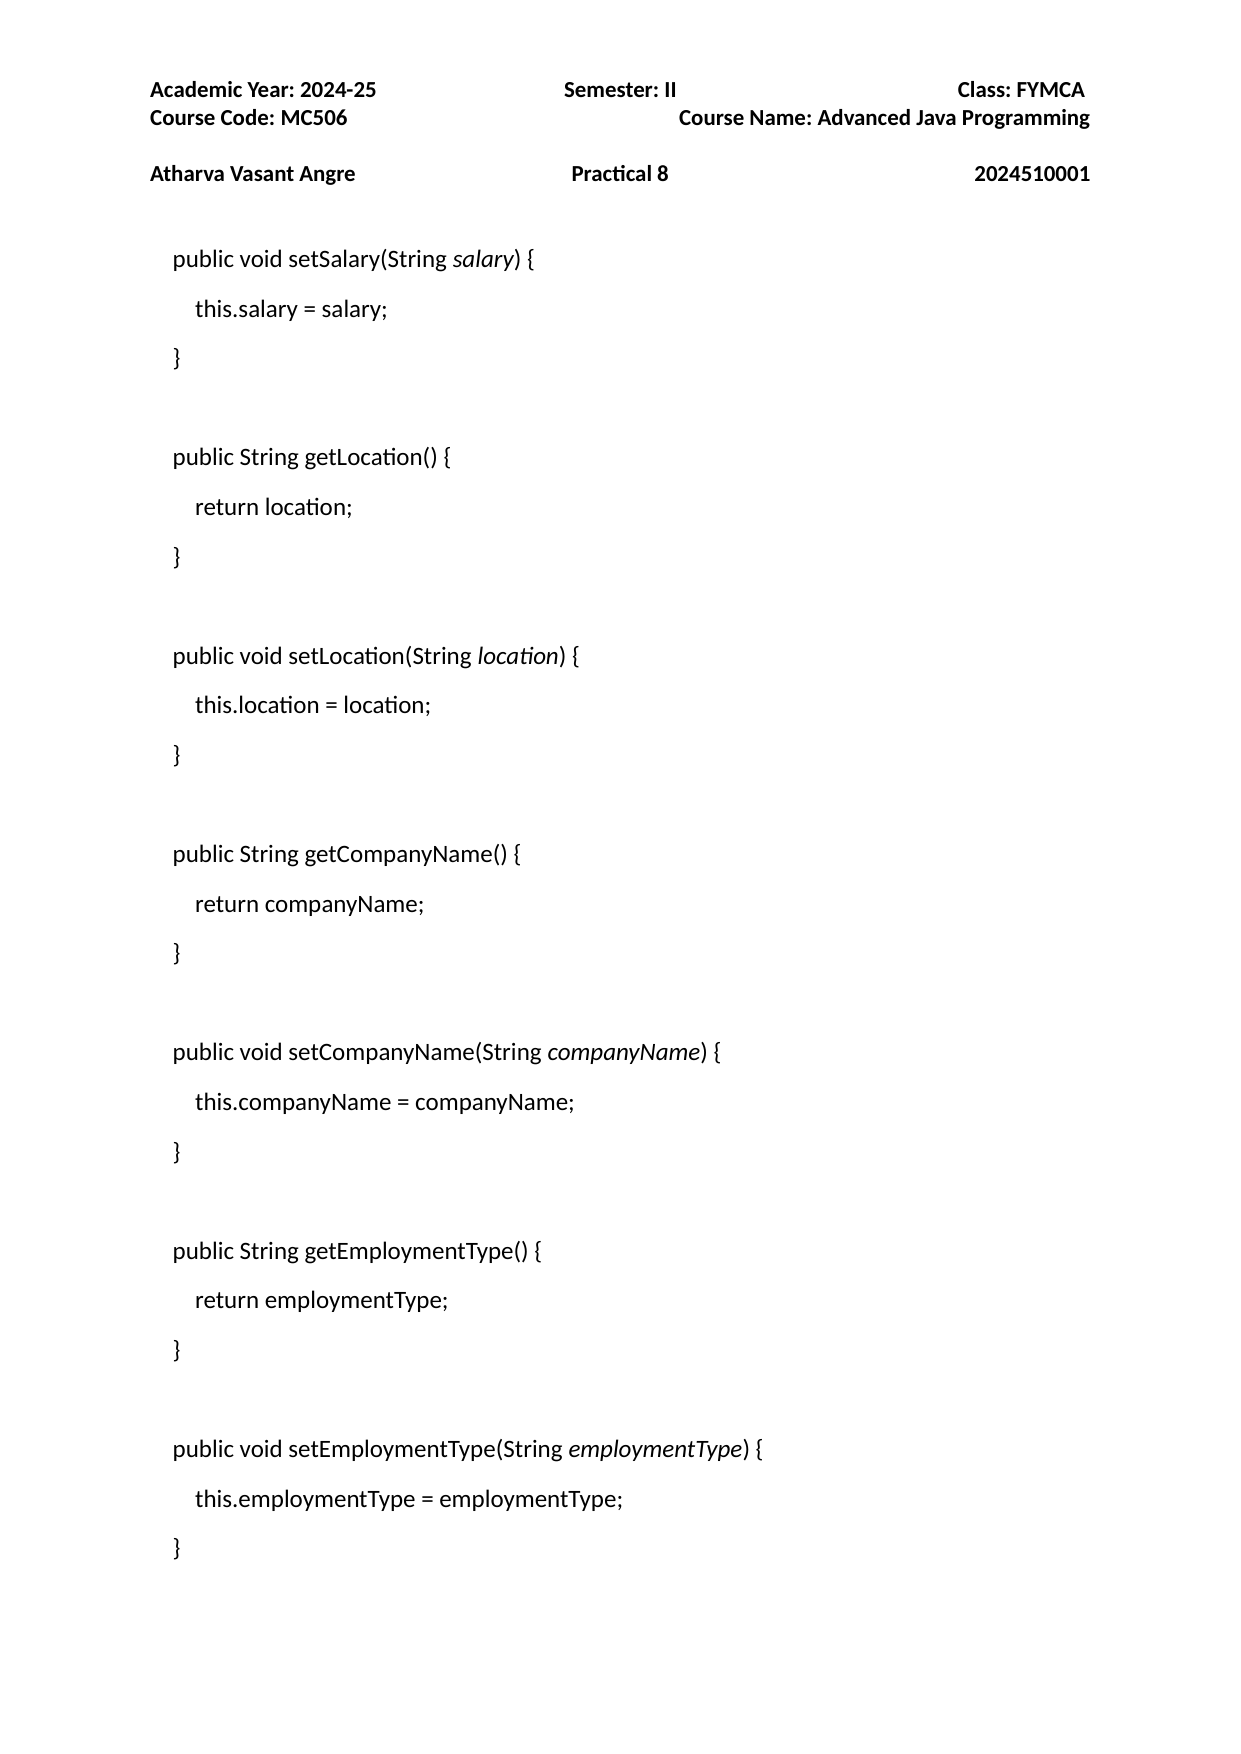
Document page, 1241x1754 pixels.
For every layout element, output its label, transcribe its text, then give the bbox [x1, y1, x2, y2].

text public String getCompanyName() { [150, 838, 1090, 869]
text } [150, 342, 1090, 373]
text } [150, 1532, 1090, 1563]
text return companyName; [150, 888, 1090, 918]
text this.location = location; [150, 689, 1090, 720]
text return location; [150, 491, 1090, 522]
text public void setEmploymentType(String employmentType) { [150, 1433, 1090, 1464]
text this.companyName = companyName; [150, 1086, 1090, 1117]
text return employmentType; [150, 1284, 1090, 1315]
text public void setSalary(String salary) { [150, 243, 1090, 274]
text } [150, 541, 1090, 571]
text this.employmentType = employmentType; [150, 1483, 1090, 1513]
text } [150, 1136, 1090, 1166]
text } [150, 739, 1090, 769]
text this.salary = salary; [150, 293, 1090, 323]
text } [150, 1334, 1090, 1364]
text } [150, 937, 1090, 968]
text public void setCompanyName(String companyName) { [150, 1036, 1090, 1067]
text public void setLocation(String location) { [150, 640, 1090, 670]
text public String getLocation() { [150, 441, 1090, 472]
text public String getEmploymentType() { [150, 1235, 1090, 1265]
